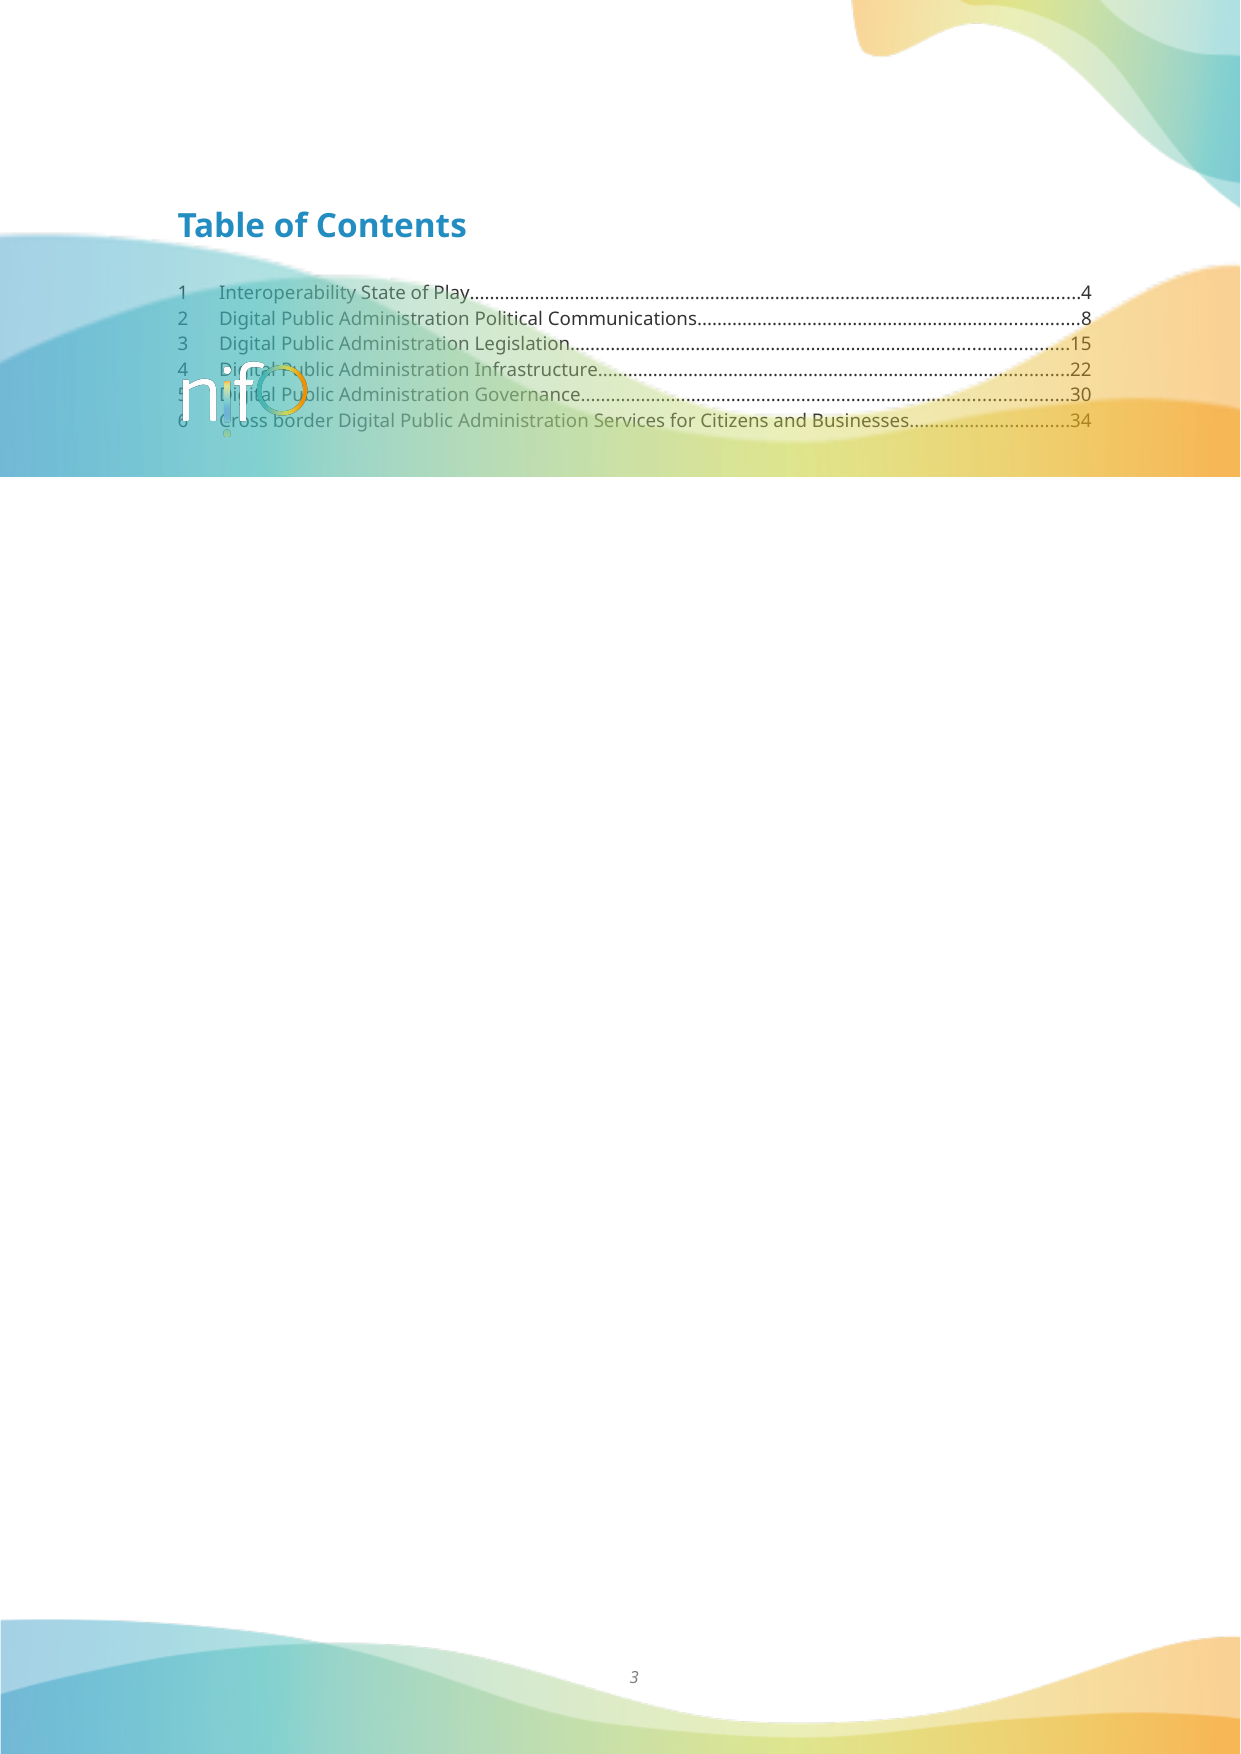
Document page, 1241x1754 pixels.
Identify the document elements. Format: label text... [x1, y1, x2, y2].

picture [0, 1615, 1241, 1754]
picture [327, 0, 1241, 213]
subtitle Table of Contents [177, 202, 1092, 228]
picture [0, 228, 1241, 477]
